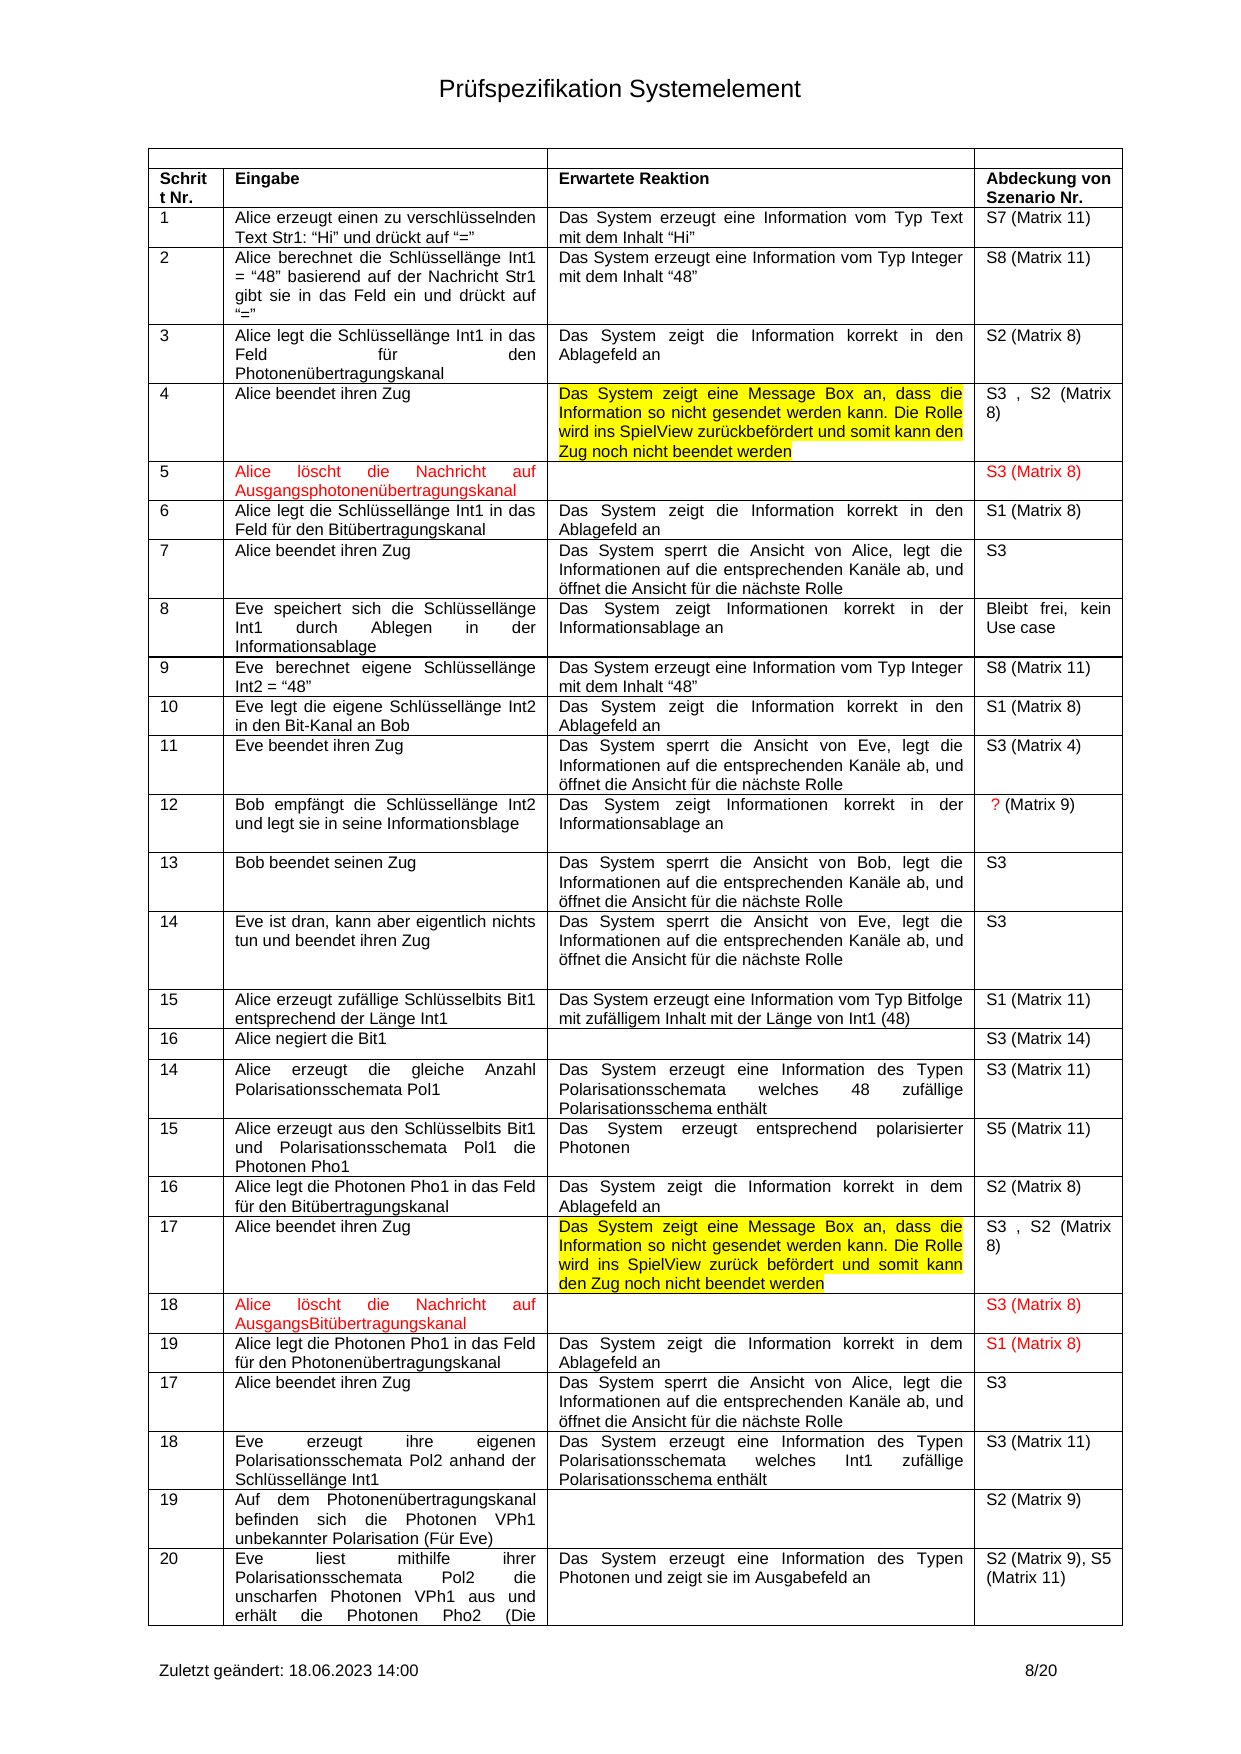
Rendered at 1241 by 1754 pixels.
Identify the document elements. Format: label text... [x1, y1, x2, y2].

table_cell Alice legt die Photonen Pho1 in das Feld für den Photonenübertragungskanal [224, 1334, 547, 1372]
table_cell S7 (Matrix 11) [975, 208, 1122, 247]
table_cell S2 (Matrix 9) [975, 1490, 1122, 1548]
table_cell 14 [149, 1060, 223, 1118]
table_cell S2 (Matrix 9), S5 (Matrix 11) [975, 1549, 1122, 1625]
table_cell Das System erzeugt eine Information vom Typ Text mit dem Inhalt “Hi” [548, 208, 974, 247]
table_cell 10 [149, 697, 223, 735]
table_cell Das System erzeugt eine Information vom Typ Integer mit dem Inhalt “48” [548, 248, 974, 324]
table_cell Eingabe [224, 169, 547, 207]
table_cell Eve speichert sich die Schlüssellänge Int1 durch Ablegen in der Informationsablage [224, 599, 547, 656]
table_cell ? (Matrix 9) [975, 795, 1122, 852]
table_cell Bob beendet seinen Zug [224, 853, 547, 911]
table_cell 13 [149, 853, 223, 911]
table_cell Eve berechnet eigene Schlüssellänge Int2 = “48” [224, 658, 547, 696]
table_cell 16 [149, 1029, 223, 1059]
table_cell 14 [149, 912, 223, 988]
table_cell 15 [149, 990, 223, 1028]
table_cell Alice legt die Photonen Pho1 in das Feld für den Bitübertragungskanal [224, 1177, 547, 1216]
table_cell Das System sperrt die Ansicht von Eve, legt die Informationen auf die entsprechenden Kanäle ab, und öffnet die Ansicht für die nächste Rolle [548, 736, 974, 794]
table_cell [548, 149, 974, 168]
table_cell [149, 149, 547, 168]
table_cell Das System erzeugt eine Information des Typen Polarisationsschemata welches 48 zufällige Polarisationsschema enthält [548, 1060, 974, 1118]
table_cell Alice erzeugt zufällige Schlüsselbits Bit1 entsprechend der Länge Int1 [224, 990, 547, 1028]
table_cell 19 [149, 1490, 223, 1548]
table_cell S2 (Matrix 8) [975, 1177, 1122, 1216]
table_cell S1 (Matrix 8) [975, 1334, 1122, 1372]
table_cell Das System zeigt eine Message Box an, dass die Information so nicht gesendet werden kann. Die Rolle wird ins SpielView zurückbefördert und somit kann den Zug noch nicht beendet werden [792, 384, 974, 461]
table_cell 18 [149, 1294, 223, 1333]
table_cell Das System sperrt die Ansicht von Alice, legt die Informationen auf die entsprechenden Kanäle ab, und öffnet die Ansicht für die nächste Rolle [548, 540, 974, 598]
table_cell 3 [149, 325, 223, 383]
table_cell S8 (Matrix 11) [975, 658, 1122, 696]
table_cell S3 (Matrix 14) [975, 1029, 1122, 1059]
table_cell Alice erzeugt aus den Schlüsselbits Bit1 und Polarisationsschemata Pol1 die Photonen Pho1 [224, 1119, 547, 1176]
table_cell Alice beendet ihren Zug [224, 384, 547, 461]
table_cell S2 (Matrix 8) [975, 325, 1122, 383]
table_cell 2 [149, 248, 223, 324]
table_cell Das System erzeugt eine Information vom Typ Bitfolge mit zufälligem Inhalt mit der Länge von Int1 (48) [548, 990, 974, 1028]
table_cell 18 [149, 1432, 223, 1489]
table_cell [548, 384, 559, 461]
table_cell Das System zeigt Informationen korrekt in der Informationsablage an [548, 599, 974, 656]
table_cell Alice erzeugt die gleiche Anzahl Polarisationsschemata Pol1 [224, 1060, 547, 1118]
table_cell Das System erzeugt eine Information des Typen Polarisationsschemata welches Int1 zufällige Polarisationsschema enthält [548, 1432, 974, 1489]
table_cell S5 (Matrix 11) [975, 1119, 1122, 1176]
table_cell [548, 1029, 974, 1059]
table_cell 7 [149, 540, 223, 598]
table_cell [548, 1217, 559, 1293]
table_cell Das System sperrt die Ansicht von Alice, legt die Informationen auf die entsprechenden Kanäle ab, und öffnet die Ansicht für die nächste Rolle [548, 1373, 974, 1431]
table_cell Eve legt die eigene Schlüssellänge Int2 in den Bit-Kanal an Bob [224, 697, 547, 735]
table_cell S1 (Matrix 8) [975, 697, 1122, 735]
table_cell Bob empfängt die Schlüssellänge Int2 und legt sie in seine Informationsblage [224, 795, 547, 852]
table_cell S3 (Matrix 8) [975, 462, 1122, 500]
table_cell Das System zeigt die Information korrekt in dem Ablagefeld an [548, 1177, 974, 1216]
table_cell S1 (Matrix 11) [975, 990, 1122, 1028]
table_cell Alice beendet ihren Zug [224, 1217, 547, 1293]
table_cell S3 [975, 853, 1122, 911]
table_cell Alice löscht die Nachricht auf AusgangsBitübertragungskanal [224, 1294, 547, 1333]
table_cell Das System erzeugt entsprechend polarisierter Photonen [548, 1119, 974, 1176]
table_cell 9 [149, 658, 223, 696]
table_cell 11 [149, 736, 223, 794]
table_cell Auf dem Photonenübertragungskanal befinden sich die Photonen VPh1 unbekannter Polarisation (Für Eve) [224, 1490, 547, 1548]
table_cell 17 [149, 1373, 223, 1431]
table_cell S3 , S2 (Matrix 8) [975, 1217, 1122, 1293]
table_cell S3 (Matrix 8) [975, 1294, 1122, 1333]
table_cell 1 [149, 208, 223, 247]
table_cell 16 [149, 1177, 223, 1216]
table_cell S3 (Matrix 11) [975, 1060, 1122, 1118]
table_cell Das System zeigt Informationen korrekt in der Informationsablage an [548, 795, 974, 852]
table_cell Alice legt die Schlüssellänge Int1 in das Feld für den Photonenübertragungskanal [224, 325, 547, 383]
table_cell Das System erzeugt eine Information vom Typ Integer mit dem Inhalt “48” [548, 658, 974, 696]
table_cell [548, 1294, 974, 1333]
table_cell Abdeckung von Szenario Nr. [975, 169, 1122, 207]
table_cell S1 (Matrix 8) [975, 501, 1122, 539]
table_cell 12 [149, 795, 223, 852]
table_cell 19 [149, 1334, 223, 1372]
table_cell 15 [149, 1119, 223, 1176]
table_cell Das System zeigt die Information korrekt in den Ablagefeld an [548, 697, 974, 735]
table_cell 17 [149, 1217, 223, 1293]
table_cell Alice erzeugt einen zu verschlüsselnden Text Str1: “Hi” und drückt auf “=” [224, 208, 547, 247]
table_cell 4 [149, 384, 223, 461]
table_cell Das System zeigt die Information korrekt in den Ablagefeld an [548, 501, 974, 539]
table_cell Eve erzeugt ihre eigenen Polarisationsschemata Pol2 anhand der Schlüssellänge Int1 [224, 1432, 547, 1489]
table_cell Das System erzeugt eine Information des Typen Photonen und zeigt sie im Ausgabefeld an [548, 1549, 974, 1625]
table_cell S3 [975, 540, 1122, 598]
table_cell Das System sperrt die Ansicht von Eve, legt die Informationen auf die entsprechenden Kanäle ab, und öffnet die Ansicht für die nächste Rolle [548, 912, 974, 988]
table_cell Eve ist dran, kann aber eigentlich nichts tun und beendet ihren Zug [224, 912, 547, 988]
table_cell S3 (Matrix 11) [975, 1432, 1122, 1489]
table_cell Das System zeigt die Information korrekt in den Ablagefeld an [548, 325, 974, 383]
table_cell Bleibt frei, kein Use case [975, 599, 1122, 656]
table_cell Alice negiert die Bit1 [224, 1029, 547, 1059]
table_cell 6 [149, 501, 223, 539]
table_cell Alice legt die Schlüssellänge Int1 in das Feld für den Bitübertragungskanal [224, 501, 547, 539]
table_cell S3 [975, 912, 1122, 988]
table_cell [548, 1490, 974, 1548]
table_cell Alice beendet ihren Zug [224, 1373, 547, 1431]
table_cell Schritt Nr. [149, 169, 223, 207]
table_cell [548, 462, 974, 500]
table_cell S8 (Matrix 11) [975, 248, 1122, 324]
table_cell Das System zeigt die Information korrekt in dem Ablagefeld an [548, 1334, 974, 1372]
table_cell 20 [149, 1549, 223, 1625]
table_cell S3 [975, 1373, 1122, 1431]
table_cell S3 (Matrix 4) [975, 736, 1122, 794]
table_cell Das System sperrt die Ansicht von Bob, legt die Informationen auf die entsprechenden Kanäle ab, und öffnet die Ansicht für die nächste Rolle [548, 853, 974, 911]
table_cell Alice löscht die Nachricht auf Ausgangsphotonenübertragungskanal [224, 462, 547, 500]
table_cell 5 [149, 462, 223, 500]
table_cell Alice berechnet die Schlüssellänge Int1 = “48” basierend auf der Nachricht Str1 gibt sie in das Feld ein und drückt auf “=” [224, 248, 547, 324]
table_cell Alice beendet ihren Zug [224, 540, 547, 598]
table_cell Das System zeigt eine Message Box an, dass die Information so nicht gesendet werden kann. Die Rolle wird ins SpielView zurück befördert und somit kann den Zug noch nicht beendet werden [824, 1217, 974, 1293]
table_cell [975, 149, 1122, 168]
table_cell S3 , S2 (Matrix 8) [975, 384, 1122, 461]
table_cell Erwartete Reaktion [548, 169, 974, 207]
table_cell 8 [149, 599, 223, 656]
table_cell Eve beendet ihren Zug [224, 736, 547, 794]
